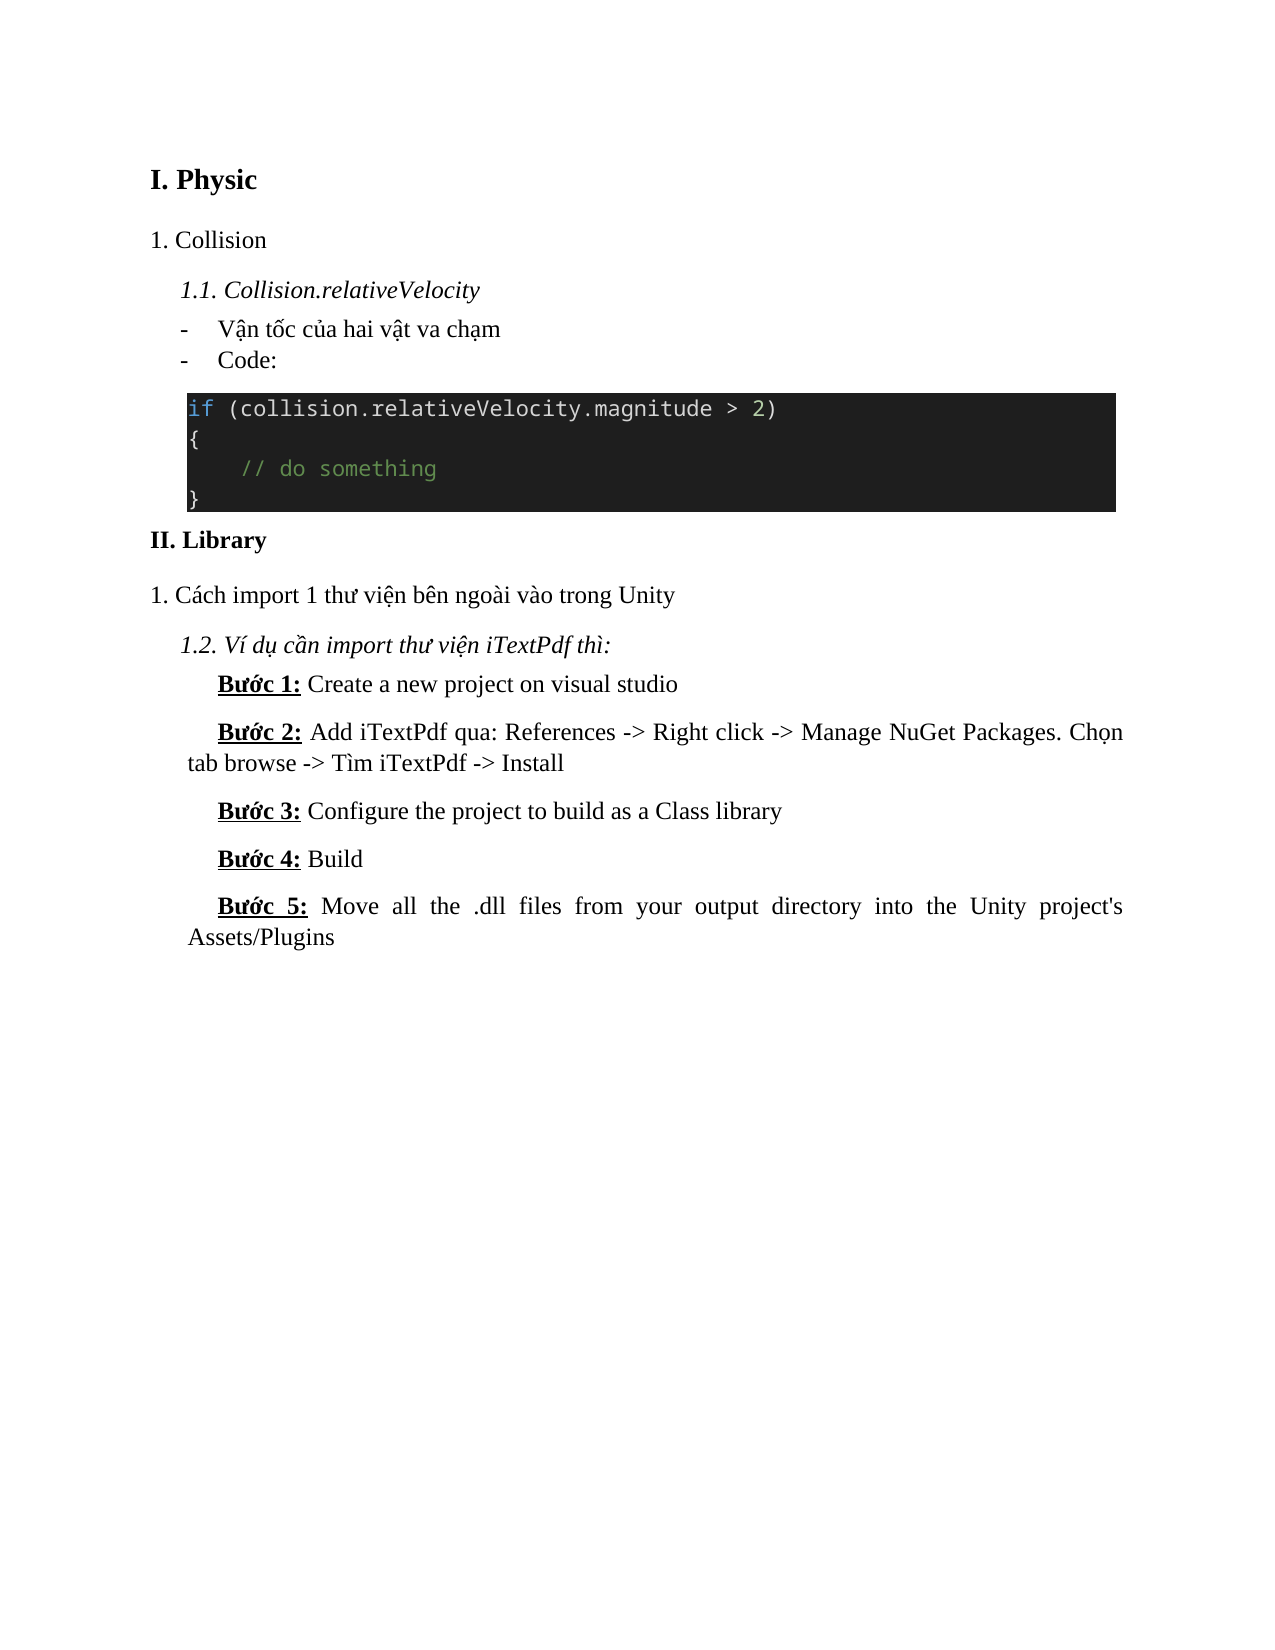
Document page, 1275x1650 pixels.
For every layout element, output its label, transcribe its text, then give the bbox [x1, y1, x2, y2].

text } [187, 482, 1116, 512]
subtitle Library [150, 525, 1125, 553]
subtitle Cách import 1 thư viện bên ngoài vào trong Unity [150, 580, 1125, 609]
list Code: [180, 345, 1125, 374]
subtitle Collision [150, 225, 1125, 254]
text Bước 2: Add iTextPdf qua: References -> Right click -> Manage NuGet Packages. Chọn tab browse -> Tìm iTextPdf -> Install [187, 717, 1125, 777]
text { [187, 423, 1116, 453]
text Bước 5: Move all the .dll files from your output directory into the Unity project's Assets/Plugins [187, 891, 1125, 951]
text Bước 3: Configure the project to build as a Class library [187, 796, 1125, 825]
text Bước 4: Build [187, 844, 1125, 872]
subtitle Collision.relativeVelocity [180, 275, 1125, 304]
subtitle Physic [150, 162, 1125, 196]
list Vận tốc của hai vật va chạm [180, 314, 1125, 343]
text if (collision.relativeVelocity.magnitude > 2) [187, 393, 1116, 423]
text // do something [187, 453, 1116, 482]
subtitle Ví dụ cần import thư viện iTextPdf thì: [180, 630, 1125, 659]
text Bước 1: Create a new project on visual studio [187, 669, 1125, 698]
